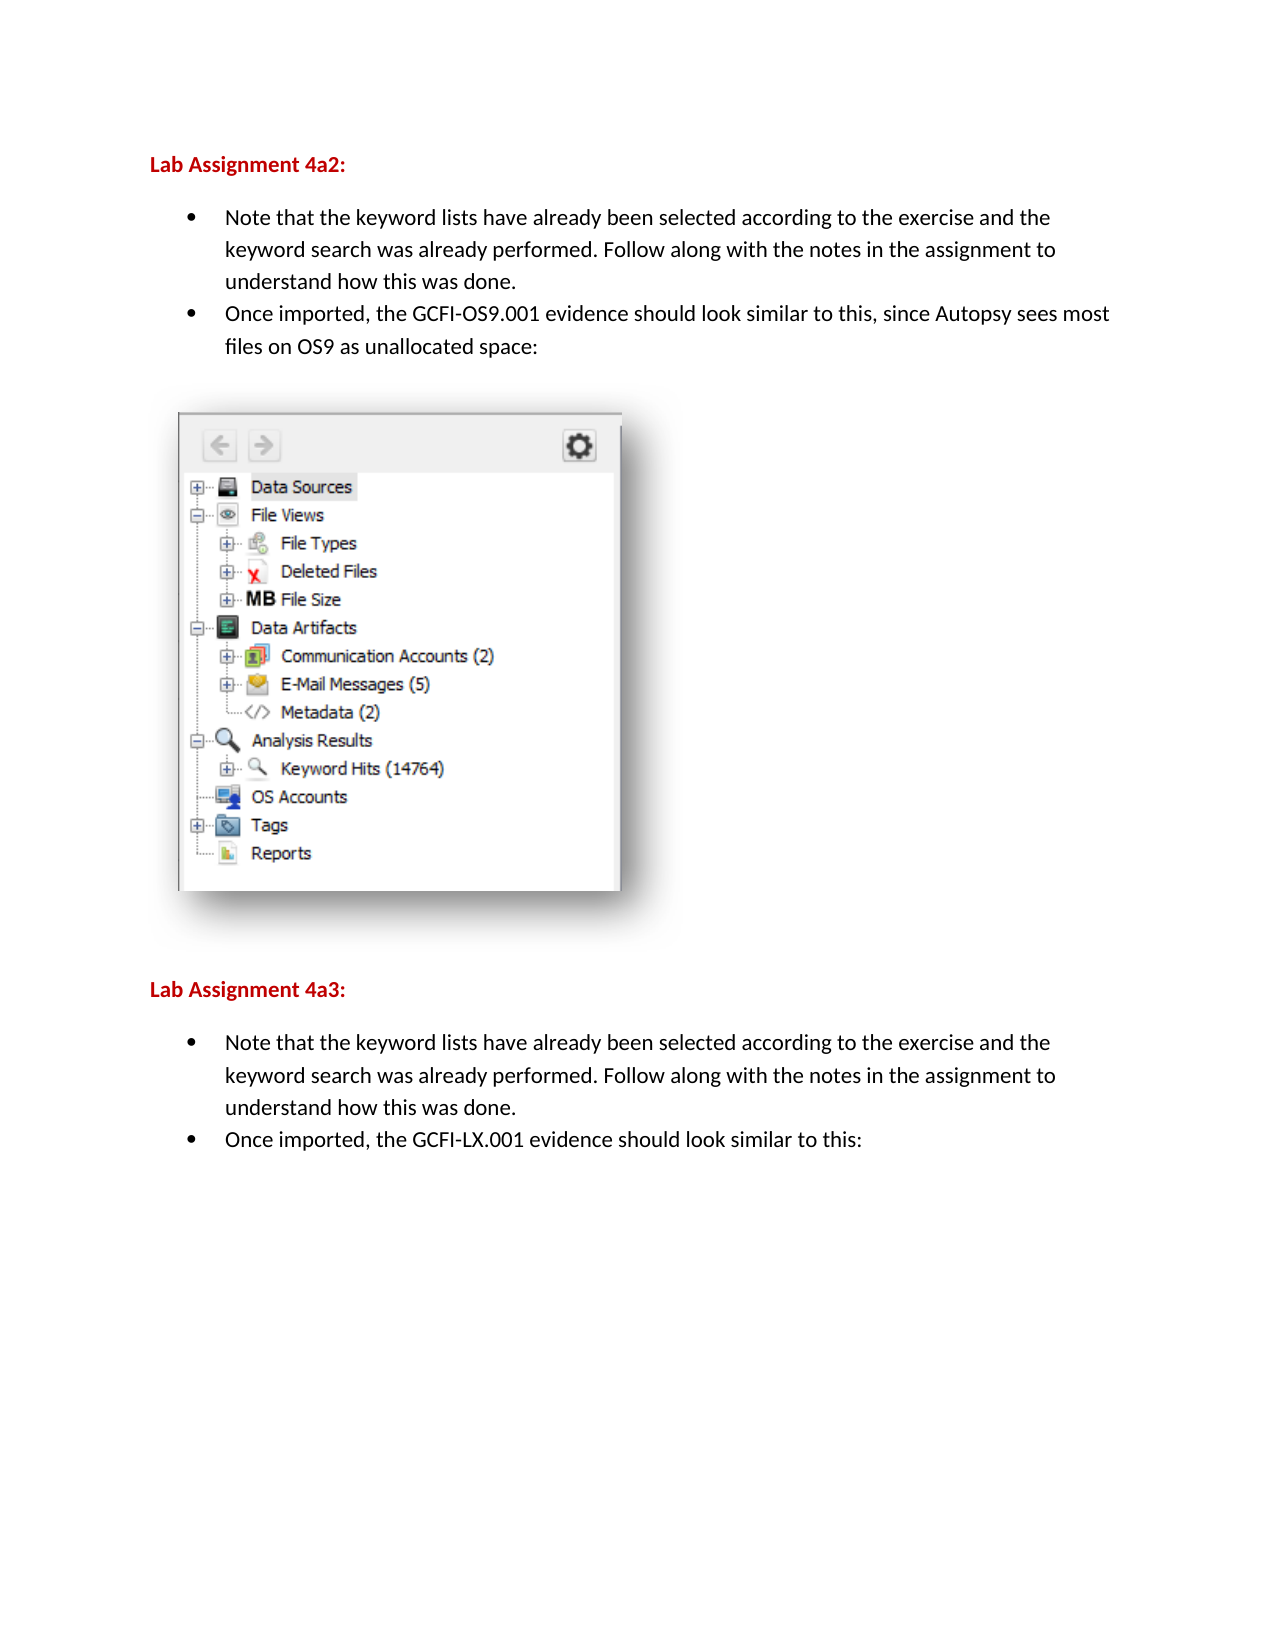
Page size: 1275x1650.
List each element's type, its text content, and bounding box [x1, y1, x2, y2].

list Note that the keyword lists have already been selected according to the exercise and the keyword search was already performed. Follow along with the notes in the assignment to understand how this was done. [187, 1028, 1125, 1121]
text Lab Assignment 4a2: [150, 150, 1125, 178]
picture [178, 412, 622, 891]
text Lab Assignment 4a3: [150, 976, 1125, 1003]
list Once imported, the GCFI-OS9.001 evidence should look similar to this, since Autopsy sees most files on OS9 as unallocated space: [187, 299, 1125, 360]
list Once imported, the GCFI-LX.001 evidence should look similar to this: [187, 1125, 1125, 1153]
list Note that the keyword lists have already been selected according to the exercise and the keyword search was already performed. Follow along with the notes in the assignment to understand how this was done. [187, 203, 1125, 295]
